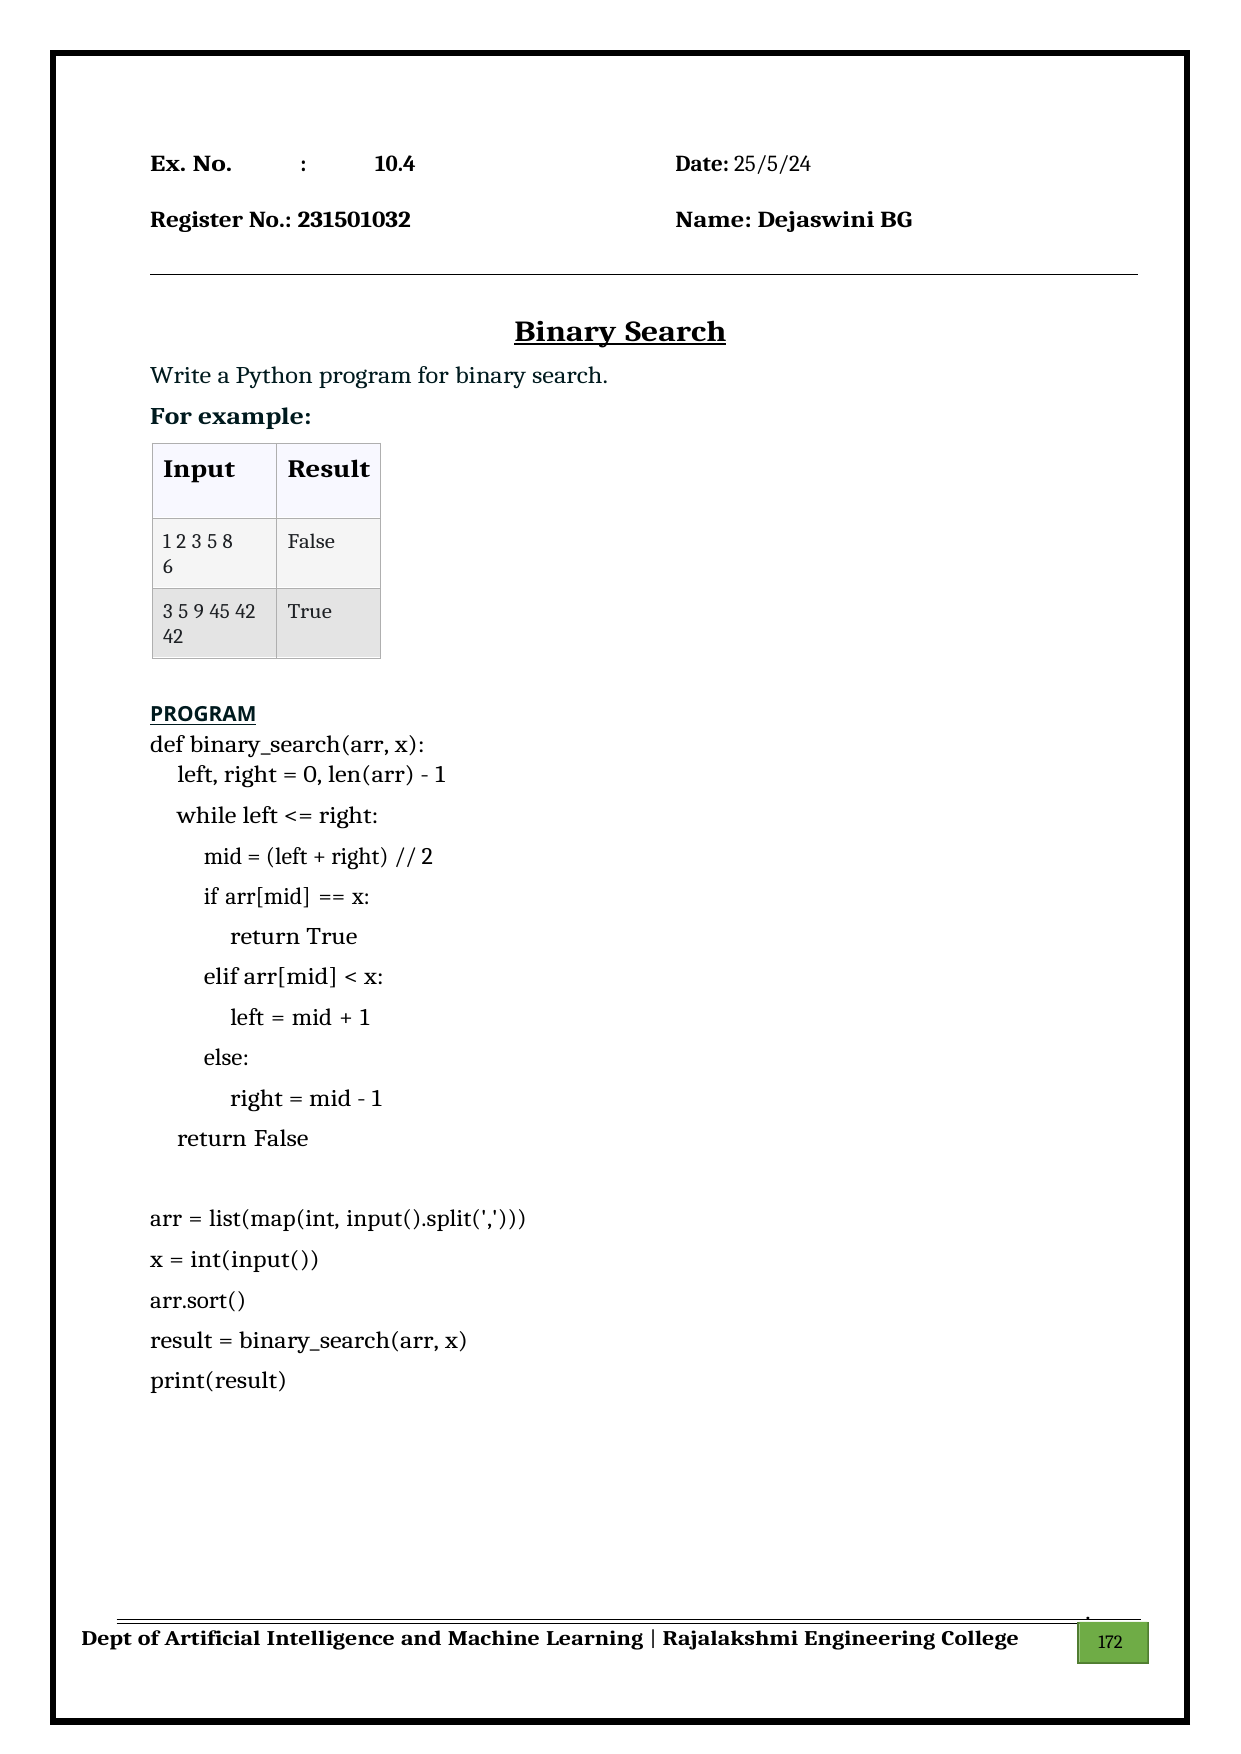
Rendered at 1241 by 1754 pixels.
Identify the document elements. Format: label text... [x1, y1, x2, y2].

text Write a Python program for binary search. [150, 362, 1103, 390]
table_cell 1 2 3 5 8 6 [153, 519, 276, 587]
table_header Input [153, 444, 276, 517]
table_cell True [277, 589, 380, 657]
subtitle Binary Search [382, 315, 858, 349]
text Register No.: 231501032 Name: Dejaswini BG [150, 207, 1103, 233]
table_cell False [277, 519, 380, 587]
text mid = (left + right) // 2 if arr[mid] == x: [203, 843, 450, 910]
text PROGRAM [150, 699, 1103, 728]
text return True elif arr[mid] < x: [203, 923, 391, 991]
text left = mid + 1 else: [203, 1003, 416, 1072]
text right = mid - 1 return False [177, 1084, 391, 1152]
table_cell 3 5 9 45 42 42 [153, 589, 276, 657]
text arr.sort() [150, 1286, 1103, 1314]
text while left <= right: [177, 802, 1103, 829]
text result = binary_search(arr, x) print(result) [150, 1327, 477, 1394]
table_header Result [277, 444, 380, 517]
subtitle For example: [150, 403, 1103, 430]
text def binary_search(arr, x): left, right = 0, len(arr) - 1 [150, 731, 456, 789]
text arr = list(map(int, input().split(','))) x = int(input()) [150, 1205, 537, 1273]
